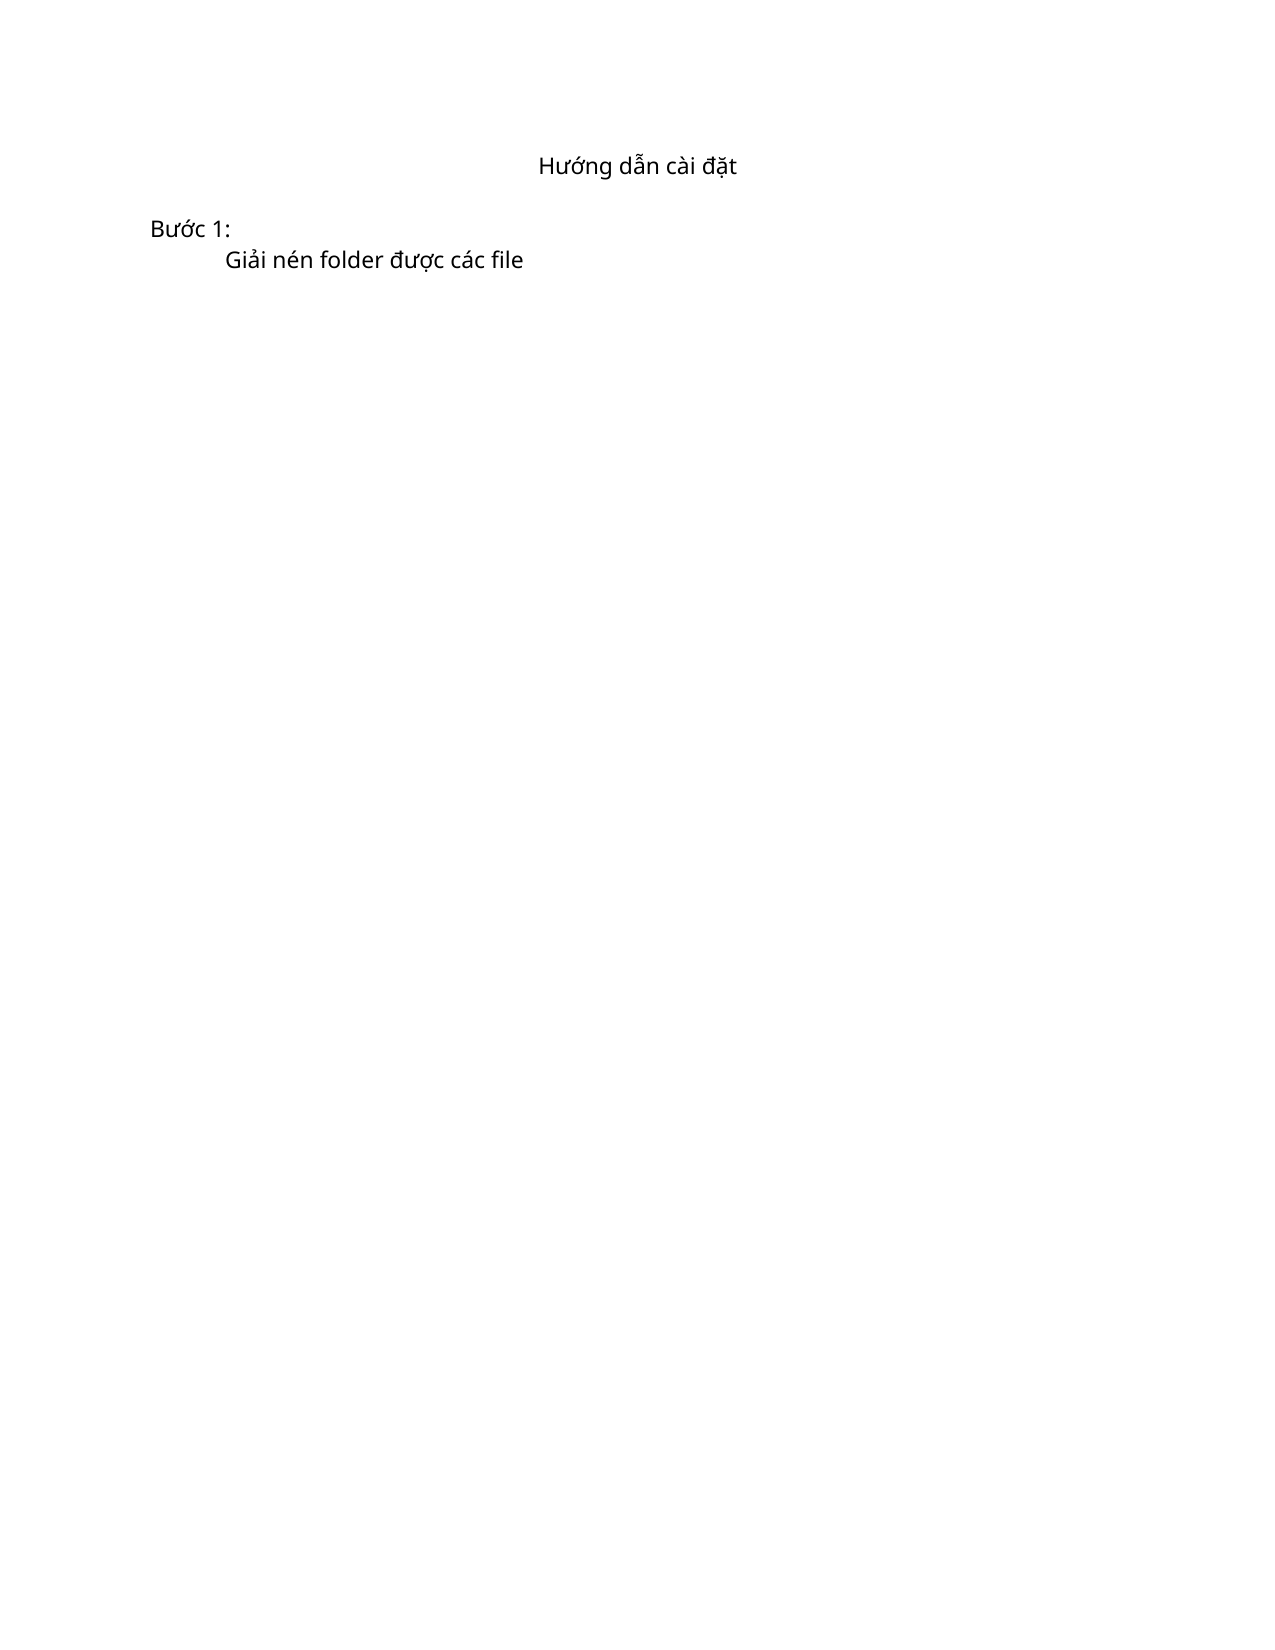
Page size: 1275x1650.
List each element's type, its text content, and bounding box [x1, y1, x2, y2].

text Giải nén folder được các file [150, 244, 1125, 275]
text Bước 1: [150, 212, 1125, 244]
text Hướng dẫn cài đặt [150, 150, 1125, 181]
